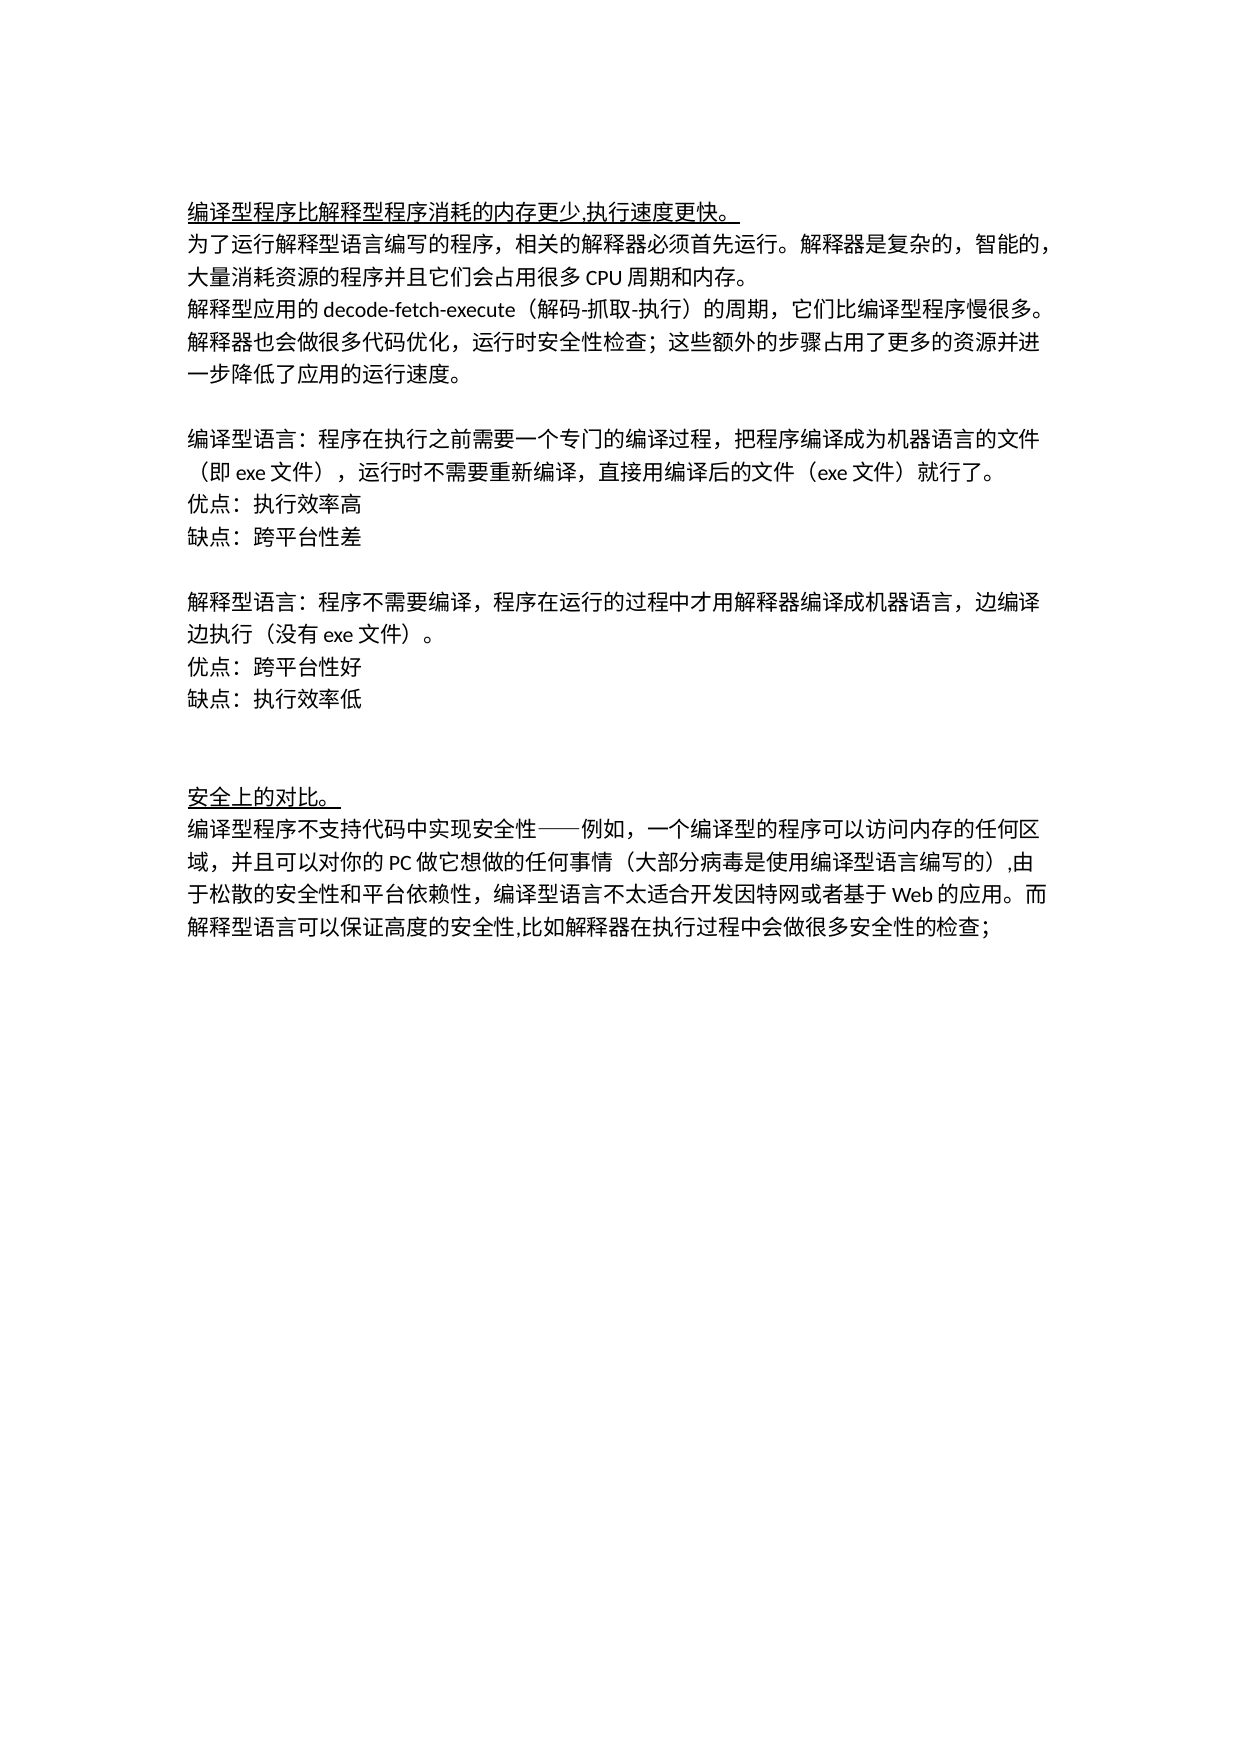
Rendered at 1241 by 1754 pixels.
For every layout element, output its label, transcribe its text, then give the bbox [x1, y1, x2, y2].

text 缺点：执行效率低 [187, 682, 1053, 714]
text 优点：执行效率高 [187, 487, 1053, 519]
text 解释器也会做很多代码优化，运行时安全性检查；这些额外的步骤占用了更多的资源并进一步降低了应用的运行速度。 [187, 324, 1053, 389]
text 解释型应用的decode-fetch-execute（解码-抓取-执行）的周期，它们比编译型程序慢很多。 [187, 292, 1053, 324]
text 编译型程序不支持代码中实现安全性——例如，一个编译型的程序可以访问内存的任何区域，并且可以对你的PC做它想做的任何事情（大部分病毒是使用编译型语言编写的）,由于松散的安全性和平台依赖性，编译型语言不太适合开发因特网或者基于Web的应用。而解释型语言可以保证高度的安全性,比如解释器在执行过程中会做很多安全性的检查； [187, 812, 1053, 942]
text 编译型程序比解释型程序消耗的内存更少,执行速度更快。 [187, 194, 1053, 227]
text 为了运行解释型语言编写的程序，相关的解释器必须首先运行。解释器是复杂的，智能的，大量消耗资源的程序并且它们会占用很多CPU周期和内存。 [187, 227, 1053, 292]
text 安全上的对比。 [187, 779, 1053, 812]
text 优点：跨平台性好 [187, 649, 1053, 682]
text 编译型语言：程序在执行之前需要一个专门的编译过程，把程序编译成为机器语言的文件（即exe文件），运行时不需要重新编译，直接用编译后的文件（exe文件）就行了。 [187, 422, 1053, 487]
text 缺点：跨平台性差 [187, 519, 1053, 552]
text 解释型语言：程序不需要编译，程序在运行的过程中才用解释器编译成机器语言，边编译边执行（没有exe文件）。 [187, 584, 1053, 649]
